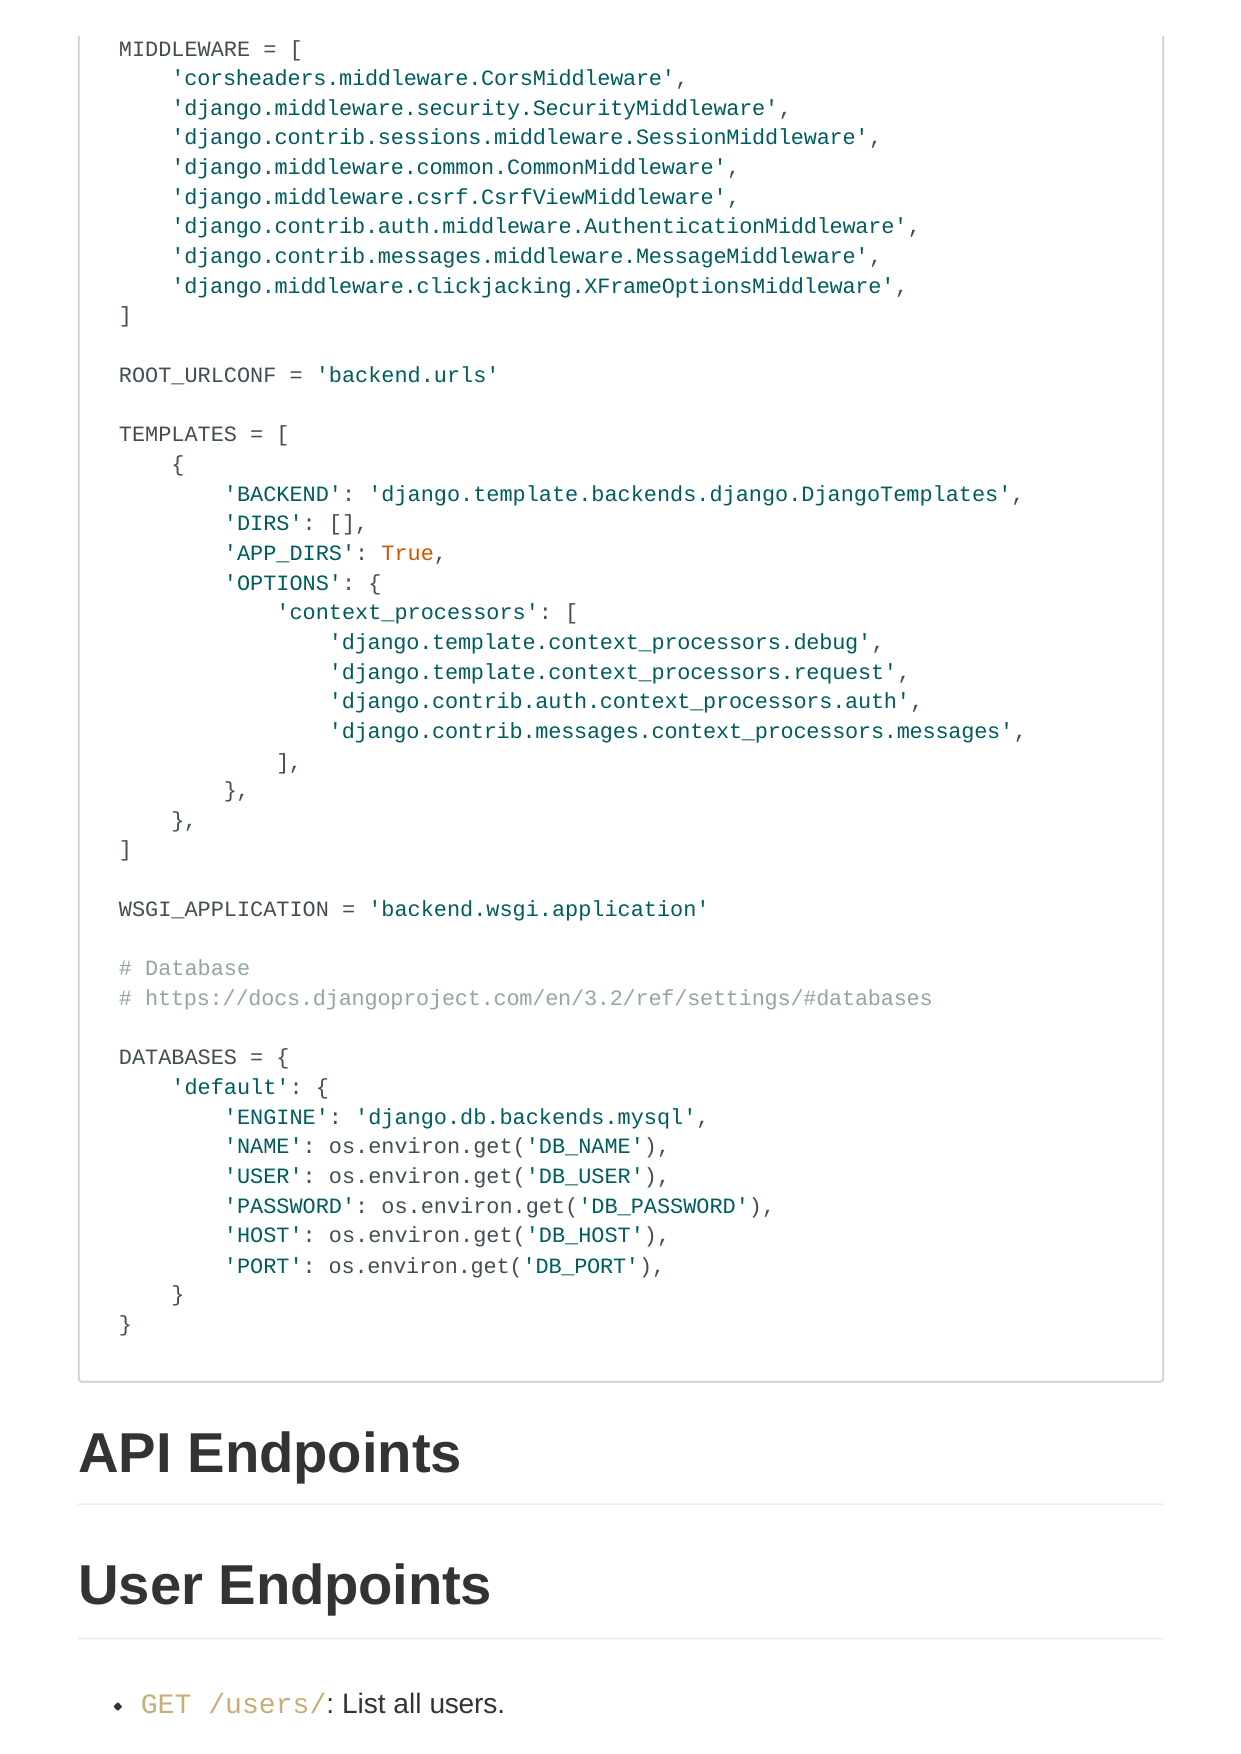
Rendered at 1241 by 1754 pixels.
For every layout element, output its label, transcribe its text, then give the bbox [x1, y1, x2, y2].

text ROOT_URLCONF = 'backend.urls' TEMPLATES = [ [119, 329, 571, 448]
text # https://docs.djangoproject.com/en/3.2/ref/settings/#databases [119, 987, 1173, 1012]
text }, [171, 809, 1173, 834]
text 'USER': os.environ.get('DB_USER'), 'PASSWORD': os.environ.get('DB_PASSWORD'), 'HOST': os.environ.get('DB_HOST'), [224, 1165, 796, 1249]
text } [171, 1284, 1173, 1308]
text { [171, 453, 1173, 478]
text ] [119, 304, 1173, 329]
text } [119, 1313, 1173, 1338]
text GET /users/: List all users. [141, 1687, 1173, 1722]
text 'ENGINE': 'django.db.backends.mysql', 'NAME': os.environ.get('DB_NAME'), [224, 1106, 715, 1160]
subtitle API Endpoints User Endpoints [78, 1505, 571, 1616]
text DATABASES = { [119, 1046, 1173, 1071]
subtitle API Endpoints User Endpoints [78, 1352, 571, 1503]
text 'corsheaders.middleware.CorsMiddleware', 'django.middleware.security.SecurityMiddleware', 'django.contrib.sessions.middleware.SessionMiddleware', 'django.middleware.common.CommonMiddleware', 'django.middleware.csrf.CsrfViewMiddleware', 'django.contrib.auth.middleware.AuthenticationMiddleware', 'django.contrib.messages.middleware.MessageMiddleware', 'django.middleware.clickjacking.XFrameOptionsMiddleware', [171, 67, 1173, 300]
text ] [119, 838, 1173, 863]
text 'BACKEND': 'django.template.backends.django.DjangoTemplates', 'DIRS': [], [224, 483, 1109, 537]
text ], [276, 750, 1173, 774]
text 'APP_DIRS': True, 'OPTIONS': { [224, 542, 571, 597]
text MIDDLEWARE = [ [119, 38, 1173, 62]
text 'default': { [171, 1076, 1173, 1101]
text }, [224, 779, 1173, 804]
text 'PORT': os.environ.get('DB_PORT'), [224, 1254, 1173, 1279]
text 'context_processors': [ 'django.template.context_processors.debug', 'django.template.context_processors.request', 'django.contrib.auth.context_processors.auth', 'django.contrib.messages.context_processors.messages', [276, 601, 1109, 745]
text WSGI_APPLICATION = 'backend.wsgi.application' # Database [119, 863, 715, 982]
